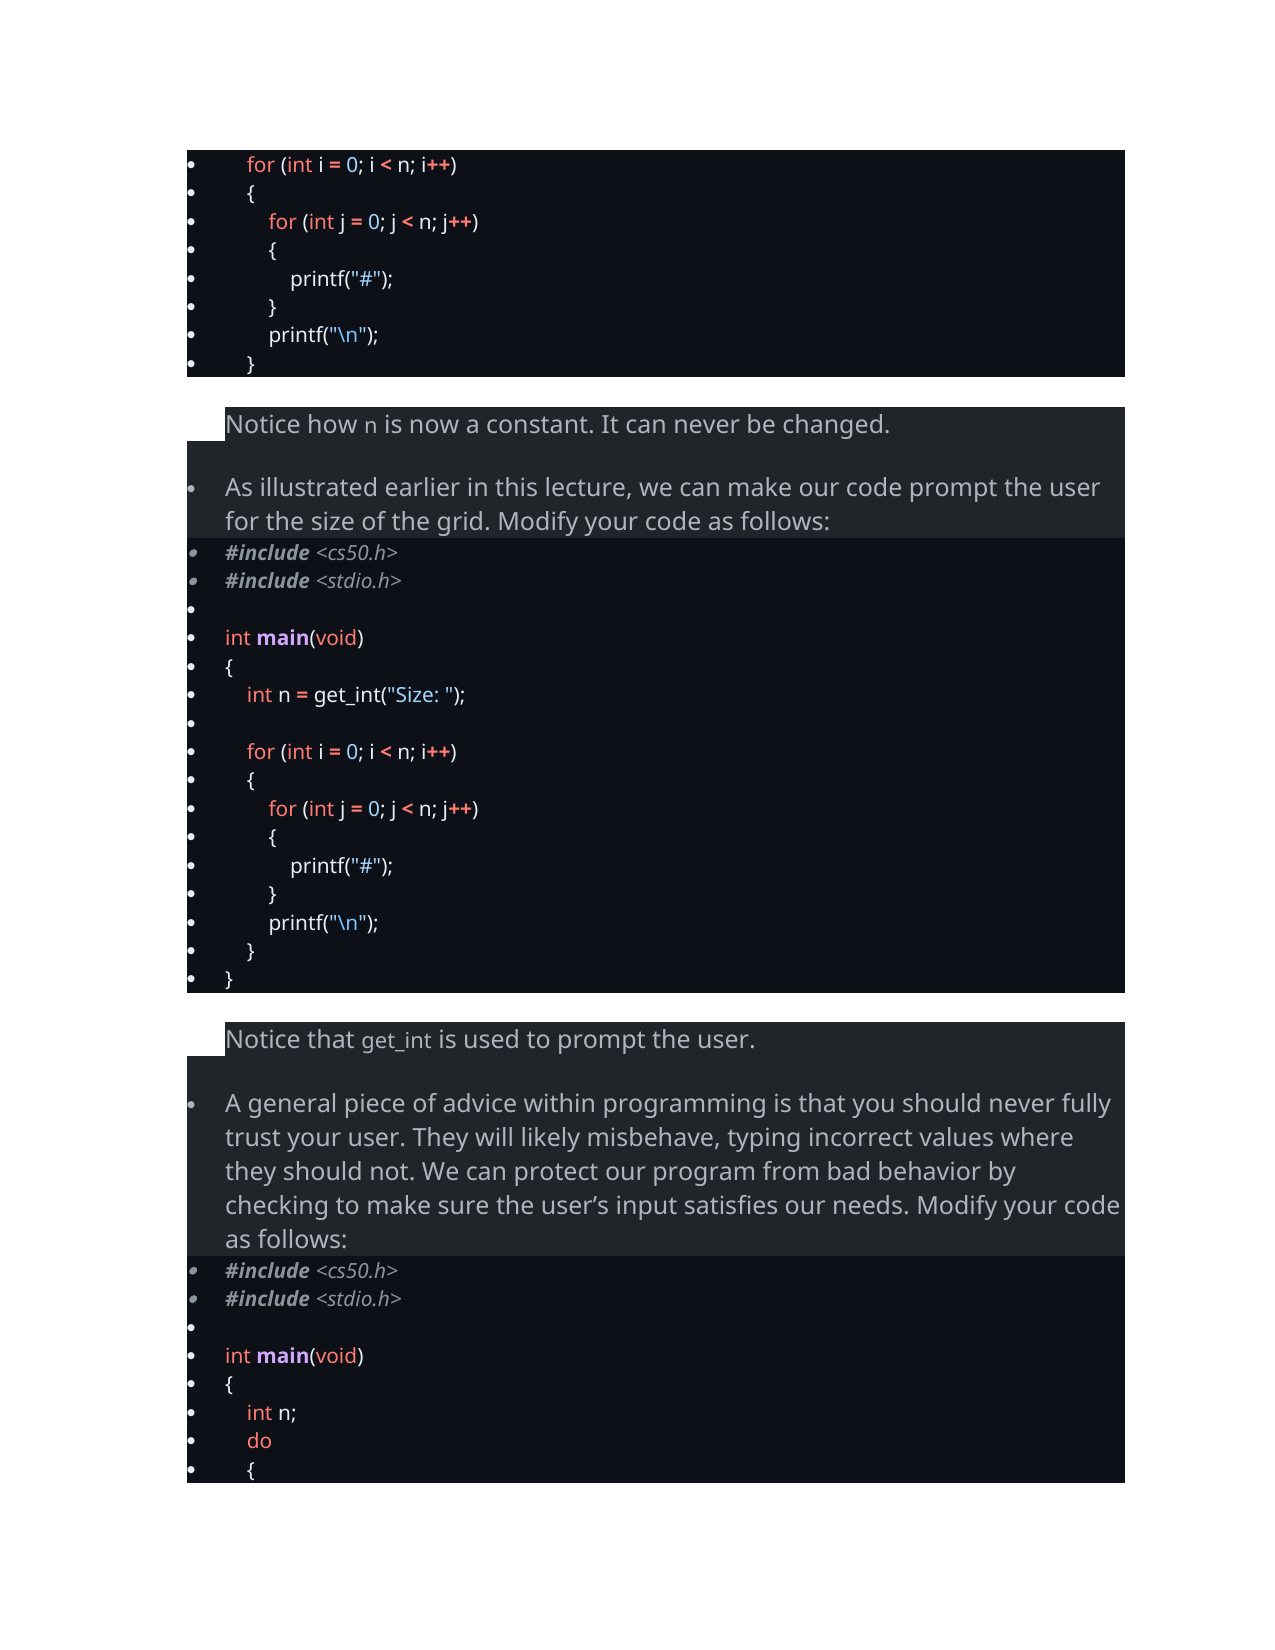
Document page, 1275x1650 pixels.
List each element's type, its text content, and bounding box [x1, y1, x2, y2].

list { [187, 178, 1125, 207]
list int main(void) [187, 623, 1125, 652]
list { [187, 766, 1125, 794]
list } [187, 879, 1125, 908]
list A general piece of advice within programming is that you should never fully trust your user. They will likely misbehave, typing incorrect values where they should not. We can protect our program from bad behavior by checking to make sure the user’s input satisfies our needs. Modify your code as follows: [187, 1085, 1125, 1256]
list printf("\n"); [187, 908, 1125, 936]
list { [187, 822, 1125, 851]
list { [187, 1369, 1125, 1398]
list for (int j = 0; j < n; j++) [187, 794, 1125, 822]
list #include <cs50.h> [187, 1256, 1125, 1284]
list int main(void) [187, 1341, 1125, 1369]
list do [187, 1426, 1125, 1455]
list } [187, 292, 1125, 321]
list } [187, 349, 1125, 377]
list { [187, 235, 1125, 264]
list #include <cs50.h> [187, 538, 1125, 566]
list { [187, 1455, 1125, 1483]
list #include <stdio.h> [187, 566, 1125, 595]
list As illustrated earlier in this lecture, we can make our code prompt the user for the size of the grid. Modify your code as follows: [187, 470, 1125, 538]
text Notice that get_int is used to prompt the user. [225, 1022, 1125, 1056]
list printf("#"); [187, 851, 1125, 879]
list int n = get_int("Size: "); [187, 680, 1125, 709]
list for (int i = 0; i < n; i++) [187, 150, 1125, 178]
list printf("\n"); [187, 321, 1125, 349]
list { [187, 652, 1125, 680]
list } [187, 964, 1125, 993]
list } [187, 936, 1125, 964]
list for (int i = 0; i < n; i++) [187, 737, 1125, 766]
list #include <stdio.h> [187, 1284, 1125, 1313]
text Notice how n is now a constant. It can never be changed. [225, 407, 1125, 441]
list for (int j = 0; j < n; j++) [187, 207, 1125, 235]
list printf("#"); [187, 264, 1125, 292]
list int n; [187, 1398, 1125, 1426]
